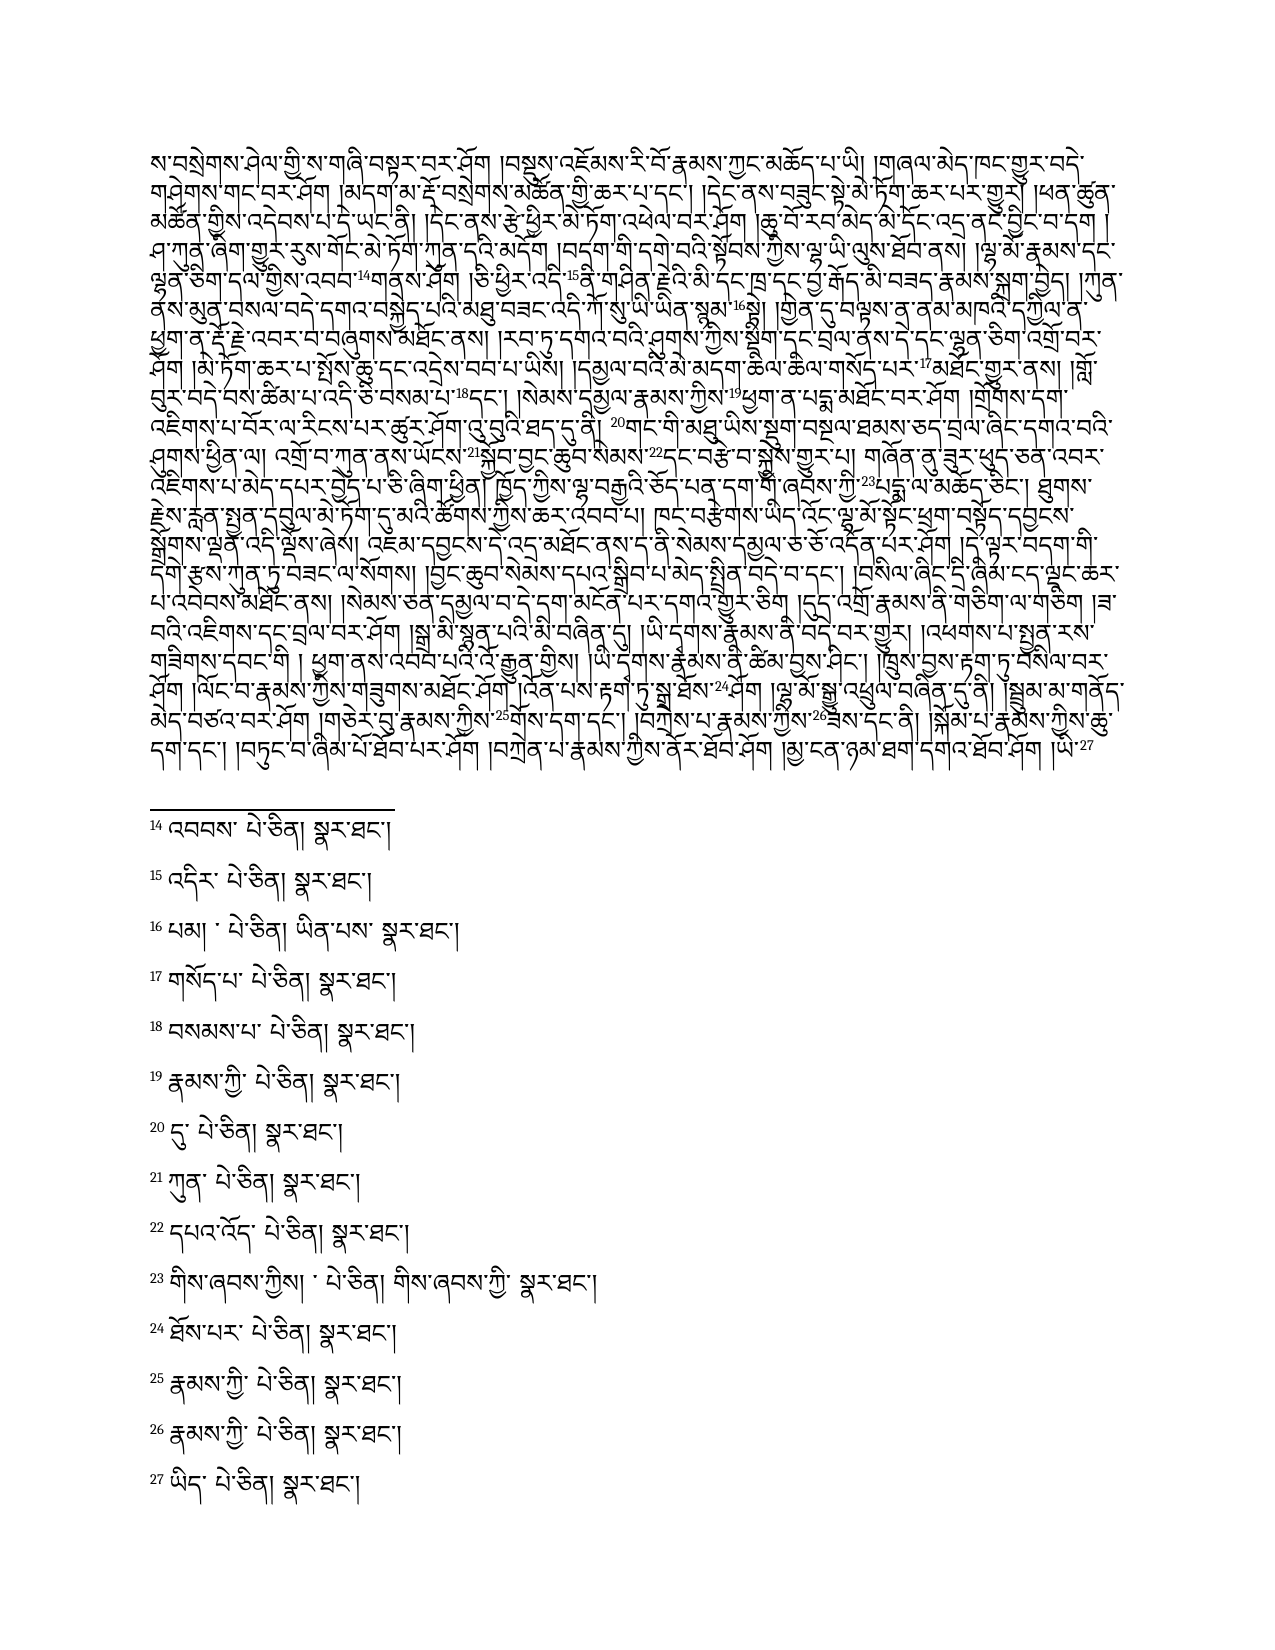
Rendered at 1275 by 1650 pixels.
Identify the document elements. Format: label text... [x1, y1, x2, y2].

text ༄། །བྱང་ཆུབ་སེམས་དཔའི་སྤྱོད་པ་ལ་འཇུག་པའི་སྨོན་ལམ་བཞུགས། ༄༅། །དཀོན་མཆོག་གསུམ་ལ་ཕྱག་འཚལ་ལོ། །དེ་ལྟར་འདི་དག་ཀུན་བྱས་ཏེ། །དགེ་བ་བདག་གིས་བསགས་པ་གང་། །དེས་ནི་སེམས་ཅན་ཐམས་ཅད་ཀྱི། །སྡུག་བསྔལ་ཐམས་ཅད་བསལ་བར་ཤོག །འགྲོ་བ་ནད་པ་ཇི་སྲིད་དུ། །ནད་སོས་གྱུར་གྱི་བར་དུ་ནི། །སྨན་དང་སྨན་པ་ཉིད་དག་དང་། །དེ་ཡི་ནད་གཡོག་བྱེད་པར་ཤོག །ཟས་དང་སྐོམ་གྱི་ཆར་ཕབ་སྟེ། །བཀྲེས་དང་སྐོམ་པའི་སྡུག་བསྔལ་བསལ། །མུ་གེའི་བསྐལ་བ་བར་མའི་ཚེ། །བདག་ནི་ཟས་དང་སྐོམ་དུ་གྱུར། །སེམས་ཅན་ཕོངས་ཤིང་དབུལ་བ་ལ། །བདག་ནི་མི་ཟད་གཏེར་གྱུར་ཏེ། །ཡོ་བྱད་མཁོ་དགུ་སྣ་ཚོགས་སུ། །མདུན་ན་ཉེ་བར་གནས་གྱུར་ཅིག །བདག་ལ་དམིགས་ནས་ནམ་དུ་ཡང་འགའ་ཡང་དོན་མེད་མ་གྱུར་ཅིག །བདག་ལ་དམིགས་ནས་གང་དག་གི ། ཁྲོ་འམ་དད་པའི་སེམས་བྱུང་ན། །དེ་ཉིད་རྟག་ཏུ་དེ་དག་གི ། དོན་ཀུན་གྲུབ་པའི་རྒྱུར་གྱུར་ཅིག །གང་དག་བདག་ལ་ཁ་ཟེར་རམ། །གཞན་དག་གནོད་པ་བྱེད་པའམ། །དེ་བཞིན་ཕྱར་ཀ་གཏོང་ཡང་རུང་། །ཐམས་ཅད་བྱང་ཆུབ་སྐལ་ལྡན་གྱུར། །བདག་ནི་མགོན་མེད་རྣམས་ཀྱི་མགོན། །ལམ་ཞུགས་རྣམས་ཀྱི་དེད་དཔོན་དང་། །རྒལ་འདོད་རྣམས་ཀྱི་གྲུ་དང་ནི། །གཟིངས་དང་ཟམ་པ་ཉིད་དུ་གྱུར། །གླིང་དོན་གཉེར་ལ་གླིང་དང་ནི། །གནས་མལ་འདོད་ལ་གནས་མལ་དང་། །བདག་ནི་ལུས་ཅན་བྲན་འདོད་ལ། །ཀུན་གྱི་བྲན་དུ་གྱུར་པར་ཤོག །ཡིད་བཞིན་ནོར་བུ་བུམ་པ་བཟང་། །རིག་སྔགས་གྲུབ་དང་སྨན་ཆེན་དང་། །དཔག་བསམ་གྱི་ནི་ཤིང་དག་དང་། །ལུས་ཅན་རྣམས་ཀྱི་འདོད་འཇོར་གྱུར། །ས་སོགས་འབྱུང་བ་ཆེན་པོ་དང་། །ནམ་མཁའ་བཞིན་དུ་རྟག་པར་ཡང་། །སེམས་ཅན་དཔག་ཏུ་མེད་པ་ཡི། །རྣམ་མང་ཉེར་འཚོའི་གཞིར་ཡང་ཤོག །དེ་བཞིན་ནམ་མཁའི་མཐས་གཏུགས་པའི། །སེམས་ཅན་ཁམས་ལ་རྣམ་ཀུན་ཏུ། །ཐམས་ཅད་མྱ་ངན་འདས་བར་དུ། །བདག་ནི་ཉེར་འཚོའི་གཞིར་ཡང་ཤོག །བདག་གིས་བྱང་ཆུབ་སྤྱོད་པ་ལ། །འཇུག་པ་རྣམ་པར་བརྩམས་པ་ཡི། །དགེ་བ་གང་དེས་འགྲོ་བ་ཀུན། །བྱང་ཆུབ་སྤྱོད་ལ་འཇུག་པར་ཤོག །ཕྱོགས་རྣམས་ཀུན་ན་ལུས་དང་སེམས། །སྡུག་བསྔལ་ནད་པ་ཇི་སྙེད་པ། །དེ་དག་བདག་གི་བསོད་ནམས་ཀྱིས། །བདེ་དགའ་རྒྱ་མཚོ་ཐོབ་པར་ཤོག །དེ་དག་སངས་རྒྱས་བདེ་ཐོབ་ཀྱི། །བར་དུ་བདེ་ལས་ཉམས་མ་གྱུར། །འགྲོ་བས་བླ་ན་མེད་པ་ཡི། །བདེ་བ་རྒྱུན་མི་འཆད་ཐོབ་ཤོག །འཇིག་རྟེན་ཁམས་ན་དམྱལ་བ་དག །གང་དག་ཇི་སྙེད་ཡོད་པ་རྣམས། །དེ་དག་ཏུ་ནི་ལུས་ཅན་རྣམས། །བདེ་ཆེན་བདེ་བས་དགའ་བར་ཤོག །གྲང་བས་ཉམ་ཐག་དྲོ་ཐོབ་ཤོག །བྱང་ཆུབ་སེམས་དཔའ་སྤྲིན་ཆེན་ལས། །བྱུང་བའི་ཆུ་བོ་མཐའ་ཡས་ཀྱིས། །ཚ་བས་ཉམ་ཐག་བསིལ་བར་ཤོག །རལ་གྲི་ལོ་མའི་ནགས་ཚལ་ཡང་། །དེ་ལ་དགའ་ཚལ་སྡུག་དགུར་ཤོག །ཤལ་མ་ལི་ཡི་སྡོང་པོ་ཡང་། །དཔག་བསམ་ཤིང་དུ་འཁྲུང་བར་ཤོག །ཐིང་རིལ་ངུར་པ་དག་དང་ངང་པ་དང་། །བཞད་སོགས་སྐད་སྙན་འབྱིན་པས་མཛེས་གྱུར་ཅིང་། །པད་མ་དྲི་བསུང་ཆེ་ལྡན་མཚོ་དག་གིས། །དམྱལ་བའི་ས་ཕྱོགས་དག་ནི་ཉམས་དགར་ཤོག །སོལ་ཕུང་དེ་ཡང་རིན་ཆེན་ཕུང་པོར་གྱུར། །ས་བསྲེགས་ཤེལ་གྱི་ས་གཞི་བསྟར་བར་ཤོག །བསྡུས་འཇོམས་རི་བོ་རྣམས་ཀྱང་མཆོད་པ་ཡི། །གཞལ་མེད་ཁང་གྱུར་བདེ་གཤེགས་གང་བར་ཤོག །མདག་མ་རྡོ་བསྲེགས་མཚོན་གྱི་ཆར་པ་དང་། །དེང་ནས་བཟུང་སྟེ་མེ་ཏོག་ཆར་པར་གྱུར། །ཕན་ཚུན་མཚོན་གྱིས་འདེབས་པ་དེ་ཡང་ནི། །དེང་ནས་རྩེ་ཕྱིར་མེ་ཏོག་འཕེལ་བར་ཤོག །ཆུ་བོ་རབ་མེད་མེ་དོང་འདྲ་ནང་བྱིང་བ་དག །ཤ་ཀུན་ཞིག་གྱུར་རུས་གོང་མེ་ཏོག་ཀུན་དའི་མདོག །བདག་གི་དགེ་བའི་སྟོབས་ཀྱིས་ལྷ་ཡི་ལུས་ཐོབ་ནས། །ལྷ་མོ་རྣམས་དང་ལྷན་ཅིག་དལ་གྱིས་འབབ་གནས་ཤོག །ཅི་ཕྱིར་འདི་ནི་གཤིན་རྗེའི་མི་དང་ཁྲ་དང་བྱ་རྒོད་མི་བཟད་རྣམས་སྐྲག་བྱེད། །ཀུན་ནས་མུན་བསལ་བདེ་དགའ་བསྐྱེད་པའི་མཐུ་བཟང་འདི་ཀོ་སུ་ཡི་ཡིན་སྙམ་སྟེ། །གྱེན་དུ་བལྟས་ན་ནམ་མཁའི་དཀྱིལ་ན་ཕྱག་ན་རྡོ་རྗེ་འབར་བ་བཞུགས་མཐོང་ནས། །རབ་ཏུ་དགའ་བའི་ཤུགས་ཀྱིས་སྡིག་དང་བྲལ་ནས་དེ་དང་ལྷན་ཅིག་འགྲོ་བར་ཤོག །མེ་ཏོག་ཆར་པ་སྤོས་ཆུ་དང་འདྲེས་བབ་པ་ཡིས། །དམྱལ་བའི་མེ་མདག་ཆིལ་ཆིལ་གསོད་པར་མཐོང་གྱུར་ནས། །གློ་བུར་བདེ་བས་ཚིམ་པ་འདི་ཅི་བསམ་པ་དང་། །སེམས་དམྱལ་རྣམས་ཀྱིས་ཕྱག་ན་པདྨ་མཐོང་བར་ཤོག །གྲོགས་དག་འཇིགས་པ་བོར་ལ་རིངས་པར་ཚུར་ཤོག་འུ་བུའི་ཐད་དུ་ནི། གང་གི་མཐུ་ཡིས་སྡུག་བསྔལ་ཐམས་ཅད་བྲལ་ཞིང་དགའ་བའི་ཤུགས་ཕྱིན་ལ། འགྲོ་བ་ཀུན་ནས་ཡོངས་སྐྱོབ་བྱང་ཆུབ་སེམས་དང་བརྩེ་བ་སྐྱེས་གྱུར་པ། གཞོན་ནུ་ཟུར་ཕུད་ཅན་འབར་འཇིགས་པ་མེད་དཔར་བྱེད་པ་ཅི་ཞིག་ཕྱིན། ཁྱོད་ཀྱིས་ལྷ་བརྒྱའི་ཅོད་པན་དག་གི་ཞབས་ཀྱི་པདྨ་ལ་མཆོད་ཅིང་། ཐུགས་རྗེས་རླན་སྤྱན་དབུལ་མེ་ཏོག་དུ་མའི་ཚོགས་ཀྱིས་ཆར་འབབ་པ། ཁང་བརྩེགས་ཡིད་འོང་ལྷ་མོ་སྟོང་ཕྲག་བསྟོད་དབྱངས་སྒྲོགས་ལྡན་འདི་ལྡོས་ཞེས། འཇམ་དབྱངས་དེ་འདྲ་མཐོང་ནས་ད་ནི་སེམས་དམྱལ་ཅ་ཅོ་འདོན་པར་ཤོག །དེ་ལྟར་བདག་གི་དགེ་རྩས་ཀུན་ཏུ་བཟང་ལ་སོགས། །བྱང་ཆུབ་སེམས་དཔའ་སྒྲིབ་པ་མེད་སྤྲིན་བདེ་བ་དང་། །བསིལ་ཞིང་དྲི་ཞིམ་ངད་ལྡང་ཆར་པ་འབེབས་མཐོང་ནས། །སེམས་ཅན་དམྱལ་བ་དེ་དག་མངོན་པར་དགའ་གྱུར་ཅིག །དུད་འགྲོ་རྣམས་ནི་གཅིག་ལ་གཅིག །ཟ་བའི་འཇིགས་དང་བྲལ་བར་ཤོག །སྒྲ་མི་སྙན་པའི་མི་བཞིན་དུ། །ཡི་དྭགས་རྣམས་ནི་བདེ་བར་གྱུར། །འཕགས་པ་སྤྱན་རས་གཟིགས་དབང་གི ། ཕྱག་ནས་འབབ་པའི་འོ་རྒྱུན་གྱིས། །ཡི་དྭགས་རྣམས་ནི་ཚིམ་བྱས་ཤིང་། །ཁྲུས་བྱས་རྟག་ཏུ་བསིལ་བར་ཤོག །ལོང་བ་རྣམས་ཀྱིས་གཟུགས་མཐོང་ཤོག །འོན་པས་རྟག་ཏུ་སྒྲ་ཐོས་ཤོག །ལྷ་མོ་སྒྱུ་འཕྲུལ་བཞིན་དུ་ནི། །སྦྲུམ་མ་གནོད་མེད་བཙའ་བར་ཤོག །གཅེར་བུ་རྣམས་ཀྱིས་གོས་དག་དང་། །བཀྲེས་པ་རྣམས་ཀྱིས་ཟས་དང་ནི། །སྐོམ་པ་རྣམས་ཀྱིས་ཆུ་དག་དང་། །བཏུང་བ་ཞིམ་པོ་ཐོབ་པར་ཤོག །བཀྲེན་པ་རྣམས་ཀྱིས་ནོར་ཐོབ་ཤོག །མྱ་ངན་ཉམ་ཐག་དགའ་ཐོབ་ཤོག །ཡི་ཆད་རྣམས་ཀྱང་ཡིད་སོས་ཤིང་། །བརྟན་པ་ཕུན་སུམ་ཚོགས་པར་ཤོག །སེམས་ཅན་ནད་པ་ཇི་སྙེད་པ། །མྱུར་དུ་ནད་ལས་ཐར་བར་ཤོག །འགྲོ་བའི་ནད་ནི་མ་ལུས་པ། །རྟག་ཏུ་འབྱུང་བ་མེད་པར་ཤོག །སྐྲག་པ་རྣམས་ནི་འཇིགས་མེད་ཤོག །བཅིངས་པ་རྣམས་ནི་གྲོལ་བར་གྱུར། །མཐུ་མེད་རྣམས་ནི་མཐུ་ལྡན་ཞིང་། །ཕན་ཚུན་སེམས་ནི་མཉེན་གྱུར་ཅིག །འགྲོན་པ་དག་ནི་ཐམས་ཅད་ལ། །ཕྱོགས་རྣམས་ཐམས་ཅད་བདེ་བར་ཤོག །གང་གི་དོན་དུ་འགྲོ་བྱེད་པ། །དེ་འབད་མི་དགོས་གྲུབ་གྱུར་ཅིག །གྲུ་དང་གྲུ་ཆེན་ཞུགས་པ་རྣམས། །ཡིད་ལ་བསམ་པ་གྲུབ་གྱུར་ཏེ། །ཆུ་ཡི་ངོགས་སུ་བདེ་ཕྱིན་ནས། །གཉེན་དང་ལྷན་ཅིག་དགའ་བར་ཤོག །མྱ་ངན་ལམ་གོལ་འཁྱམས་པ་རྣམས། །འགྲོན་པ་དག་དང་ཕྲད་གྱུར་ནས། །ཆོམ་རྐུན་སྟག་སོགས་འཇིགས་མེད་པར། །མི་ངལ་བདེ་བླག་འགྲོ་བར་ཤོག །དགོན་སོགས་ལམ་མེད་ཉམ་ང་བར། །བྱིས་པ་རྒན་པོ་མགོན་མེད་པ། །གཉིད་ལོག་མྱོས་ཤིང་རབ་མྱོས་རྣམས། །ལྷ་དག་སྲུང་བར་བྱེད་པར་ཤོག །མི་ངལ་ཀུན་ལས་ཐར་པ་དང་། །དད་དང་ཤེས་རབ་བརྩེར་ལྡན་ཞིང་། །ཟས་དང་སྤྱོད་པ་ཕུན་ཚོགས་ནས། །རྟག་ཏུ་ཚེ་རབས་དྲན་གྱུར་ཅིག །ཐམས་ཅད་ནམ་མཁའི་མཛོད་བཞིན་དུ། །ལོངས་སྤྱོད་ཟད་པར་མེད་པར་ཤོག །རྩོད་པ་མེད་ཅིང་འཚེ་མེད་པར། །རང་དབང་དུ་ནི་སྤྱོད་པར་ཤོག །སེམས་ཅན་གཟི་བརྗིད་ཆུང་ངུ་གང་། ། དེ་དག་གཟི་བརྗིད་ཆེན་པོར་ཤོག །དཀའ་ཐུབ་ཅན་གང་གཟུགས་ངན་པ། །གཟུགས་བཟང་ཕུན་སུམ་ཚོགས་གྱུར་ཅིག །འཇིག་རྟེན་བུད་མེད་ཇི་སྙེད་པ། །དེ་དག་སྐྱེས་པ་ཉིད་གྱུར་ཅིག །མ་རབས་རྣམས་ནི་མཐོ་ཐོབ་ཅིང་། །ང་རྒྱལ་དག་ཀྱང་བཅོམ་པར་ཤོག །བདག་གི་བསོད་ནམས་འདི་ཡིས་ནི། །སེམས་ཅན་ཐམས་ཅད་མ་ལུས་པ། །སྡིག་པ་ཐམས་ཅད་སྤངས་ནས་ནི། །རྟག་ཏུ་དགེ་བ་བྱེད་པར་ཤོག །བྱང་ཆུབ་སེམས་དང་མི་འབྲལ་ཞིང་། །བྱང་ཆུབ་སྤྱོད་ལ་གཞོལ་བ་དང་། །སངས་རྒྱས་རྣམས་ཀྱི་ས་ཡོངས་བཟུང་ཞིང་། །བདུད་ཀྱི་ལས་ཀྱང་སྤོང་བར་ཤོག །སེམས་ཅན་དེ་དག་ཐམས་ཅད་ནི། །ཚེ་ཡང་དཔག་མེད་རིང་བར་ཤོག །རྟག་ཏུ་བདེ་བར་འཚོ་འགྱུར་ཞིང་། །འཆི་བའི་སྒྲ་ཡང་གྲག་མ་གྱུར། །དཔག་བསམ་ཤིང་གི་སྐྱེད་མོས་ཚལ། །སངས་རྒྱས་དང་ནི་སངས་རྒྱས་སྲས། །ཆོས་སྙན་སྒྲོགས་པས་གང་པ་ཡིས། །ཕྱོགས་རྣམས་ཐམས་ཅད་དགའ་བར་ཤོག །ཐམས་ཅད་དུ་ཡང་ས་གཞི་དག །གསེག་མ་ལ་སོགས་མེད་པ་དང་། །ལག་མཐིལ་ལྟར་མཉམ་བཻ་ཌཱུཪྱའི། །རང་བཞིན་འཇམ་པོར་གནས་པར་གྱུར། །འཁོར་གྱི་དཀྱིལ་འཁོར་ཡོད་དགུར་ཡང་། །བྱང་ཆུབ་སེམས་དཔའ་མང་པོ་དག །རང་གི་ལེགས་པས་ས་སྟེངས་དག །བརྒྱན་པར་མཛད་པས་བཞུགས་གྱུར་ཅིག །ལུས་ཅན་ཀུན་གྱི་བྱ་དང་ནི། །ཤིང་དང་འོད་ཟེར་ཐམས་ཅད་དང་། །ནམ་མཁའ་ལས་ཀྱང་ཆོས་ཀྱི་སྒྲ། །རྒྱུན་མི་འཆད་པར་ཐོས་པར་ཤོག །དེ་དག་རྟག་ཏུ་སངས་རྒྱས་དང་། །སངས་རྒྱས་སྲས་དང་ཕྲད་གྱུར་ཅིག །མཆོད་པའི་སྤྲིན་ནི་མཐའ་ཡས་པས། །འགྲོ་བའི་བླ་མ་མཆོད་པར་ཤོག །ལྷ་ཡང་དུས་སུ་ཆར་འབེབས་ཤིང་། །ལོ་ཏོག་ཕུན་སུམ་ཚོགས་པར་ཤོག །རྒྱལ་པོ་ཆོས་བཞིན་བྱེད་གྱུར་ཅིག །འཇིག་རྟེན་དག་ཀྱང་དར་བར་ཤོག །སྨན་རྣམས་མཐུ་དང་ལྡན་པ་དང་། །གསང་སྔགས་བཟླས་བརྗོད་གྲུབ་པར་ཤོག །མཁའ་འགྲོ་སྲིན་པོ་ལ་སོགས་པ། །སྙིང་རྗེའི་སེམས་དང་ལྡན་གྱུར་ཅིག །སེམས་ཅན་འགའ་ཡང་སྡུག་མ་གྱུར། །འཇིགས་དང་བརྙས་པ་མི་འབྱུང་ཞིང་། །འགའ་ཡང་ཡིད་མི་བདེ་མ་གྱུར། །གཙུག་ལག་ཁང་རྣམས་ཀློག་པ་དང་། །ཁ་ཏོན་གྱིས་བརྒྱན་ལེགས་གནས་ཤོག །རྟག་ཏུ་དགེ་འདུན་མཐུན་པ་དང་། །དགེ་འདུན་དོན་ཡང་འགྲུབ་པར་ཤོག །བསླབ་པ་འདོད་པའི་དགེ་སློང་དག །དབེན་པ་དག་ཀྱང་ཐོབ་པར་ཤོག །གཡེང་བ་ཐམས་ཅད་སྤངས་ནས་ནི། །སེམས་ནི་ལས་རུང་བསྒོམ་གྱུར་ཅིག །དགེ་སློང་མ་རྣམས་རྙེད་ལྡན་ཞིང་། །འཐབ་དང་རྩོད་པ་སྤོང་བར་ཤོག །དེ་བཞིན་རབ་ཏུ་བྱུང་བ་ཀུན། །ཚུལ་ཁྲིམས་ཉམས་པ་མེད་གྱུར་ཅིང་། །ཚུལ་ཁྲིམས་འཆལ་བས་ཡིད་བྱུང་ནས། །རྟག་ཏུ་སྡིག་པ་ཟད་བྱེད་ཤོག །བདེ་འགྲོ་དག་ཀྱང་ཐོབ་གྱུར་ནས། །དེར་ཡང་བརྟུལ་ཞུགས་མི་ཉམས་ཤོག །མཁས་པ་རྣམས་ནི་བཀུར་བ་དང་། །བསོད་ནམས་དག་ཀྱང་རྙེད་པར་ཤོག །རྒྱུད་ནི་ཡོངས་སུ་དག་པ་དང་། །ཕྱོགས་རྣམས་ཀུན་དུ་གྲགས་པར་ཤོག །ངན་སོང་སྡུག་བསྔལ་མི་མྱོང་ཞིང་། །དཀའ་བས་སྤྱད་པ་མེད་པར་ཡང་། །ལྷ་བས་ལྷག་པའི་ལུས་ཀྱིས་ནི། །དེ་དག་སངས་རྒྱས་མྱུར་འགྲུབ་ཤོག །སེམས་ཅན་ཀུན་གྱིས་ལན་མང་དུ། །སངས་རྒྱས་ཐམས་ཅད་མཆོད་བྱེད་ཅིང་། །སངས་རྒྱས་བདེ་བ་བསམ་ཡས་ཀྱིས། །རྟག་ཏུ་བདེ་དང་ལྡན་གྱུར་ཅིག །བྱང་ཆུབ་སེམས་དཔའ་རྣམས་ཀྱིས་ནི། །འགྲོ་དོན་ཐུགས་ལ་དགོངས་འགྲུབ་ཤོག །མགོན་པོ་ཡིས་ནི་གང་དགོངས་པ། །སེམས་ཅན་རྣམས་ལ་དེ་འབྱོར་ཤོག །དེ་བཞིན་རང་སངས་རྒྱས་རྣམས་དང་། །ཉན་ཐོས་རྣམས་ཀྱང་བདེ་གྱུར་ཅིག །བདག་ཀྱང་འཇམ་དབྱངས་བཀའ་དྲིན་གྱིས། །ས་རབ་དགའ་བ་ཐོབ་པར་དུ། །རྟག་ཏུ་ཚེ་རབས་དྲན་པ་དང་། །རབ་ཏུ་བྱུང་བ་ཐོབ་པར་ཤོག །བདག་ནི་ཁ་ཟས་གྱི་ནས་ཀྱང་། །ཉམས་དང་ལྡན་ཞིང་འཚོ་བར་ཤོག །ཚེ་རབས་ཀུན་དུ་དབེན་གནས་པར། །ཕུན་སུམ་ལྡན་པ་ཐོབ་པར་ཤོག །གང་ཚེ་བལྟ་བར་འདོད་པ་དང་། །ཅུང་ཟད་འདྲི་བར་འདོད་ན་ཡང་། །མགོན་པོ་འཇམ་དབྱངས་དེ་ཉིད་ནི། །གེགས་མེད་པར་ཡང་མཐོང་བར་ཤོག །ཕྱོགས་བཅུ་ནམ་མཁའི་མཐས་གཏུགས་པའི། །སེམས་ཅན་ཀུན་དོན་བསྒྲུབ་པའི་ཕྱིར། །ཇི་ལྟར་འཇམ་དབྱངས་སྤྱོད་མཛད་པ། །བདག་གི་སྤྱོད་པའང་དེ་འདྲར་ཤོག །ཇི་སྲིད་ནམ་མཁའ་གནས་པ་དང་། །འགྲོ་བ་ཇི་སྲིད་གནས་གྱུར་པ། །དེ་སྲིད་བདག་ནི་གནས་གྱུར་ནས། །འགྲོ་བའི་སྡུག་བསྔལ་སེལ་བར་ཤོག །འགྲོ་བའི་སྡུག་བསྔལ་གང་ཅི་འང་རུང་། །དེ་ཀུན་བདག་ལ་སྨིན་གྱུར་ཅིག །བྱང་ཆུབ་སེམས་དཔའི་དགེ་འདུན་གྱིས། །འགྲོ་བ་བདེ་ལ་སྤྱོད་པར་ཤོག །འགྲོ་བའི་སྡུག་བསྔལ་སྨན་གཅིག་པུ། །བདེ་བ་ཐམས་ཅད་འབྱུང་བའི་གནས། །བསྟན་པ་རྙེད་དང་བཀུར་སྟི་དང་། །བཅས་ཏེ་ཡུན་རིང་གནས་གྱུར་ཅིག །སློབ་དཔོན་ཆེན་པོ་ཞི་བ་ལྷས་མཛད་པ། །བྱང་ཆུབ་སེམས་དཔའི་སྤྱོད་པ་ལ་འཇུག་པ་ལས་བྱུང་བའི་སྨོན་ལམ་རྫོགས་སོ།། [150, 150, 1125, 766]
